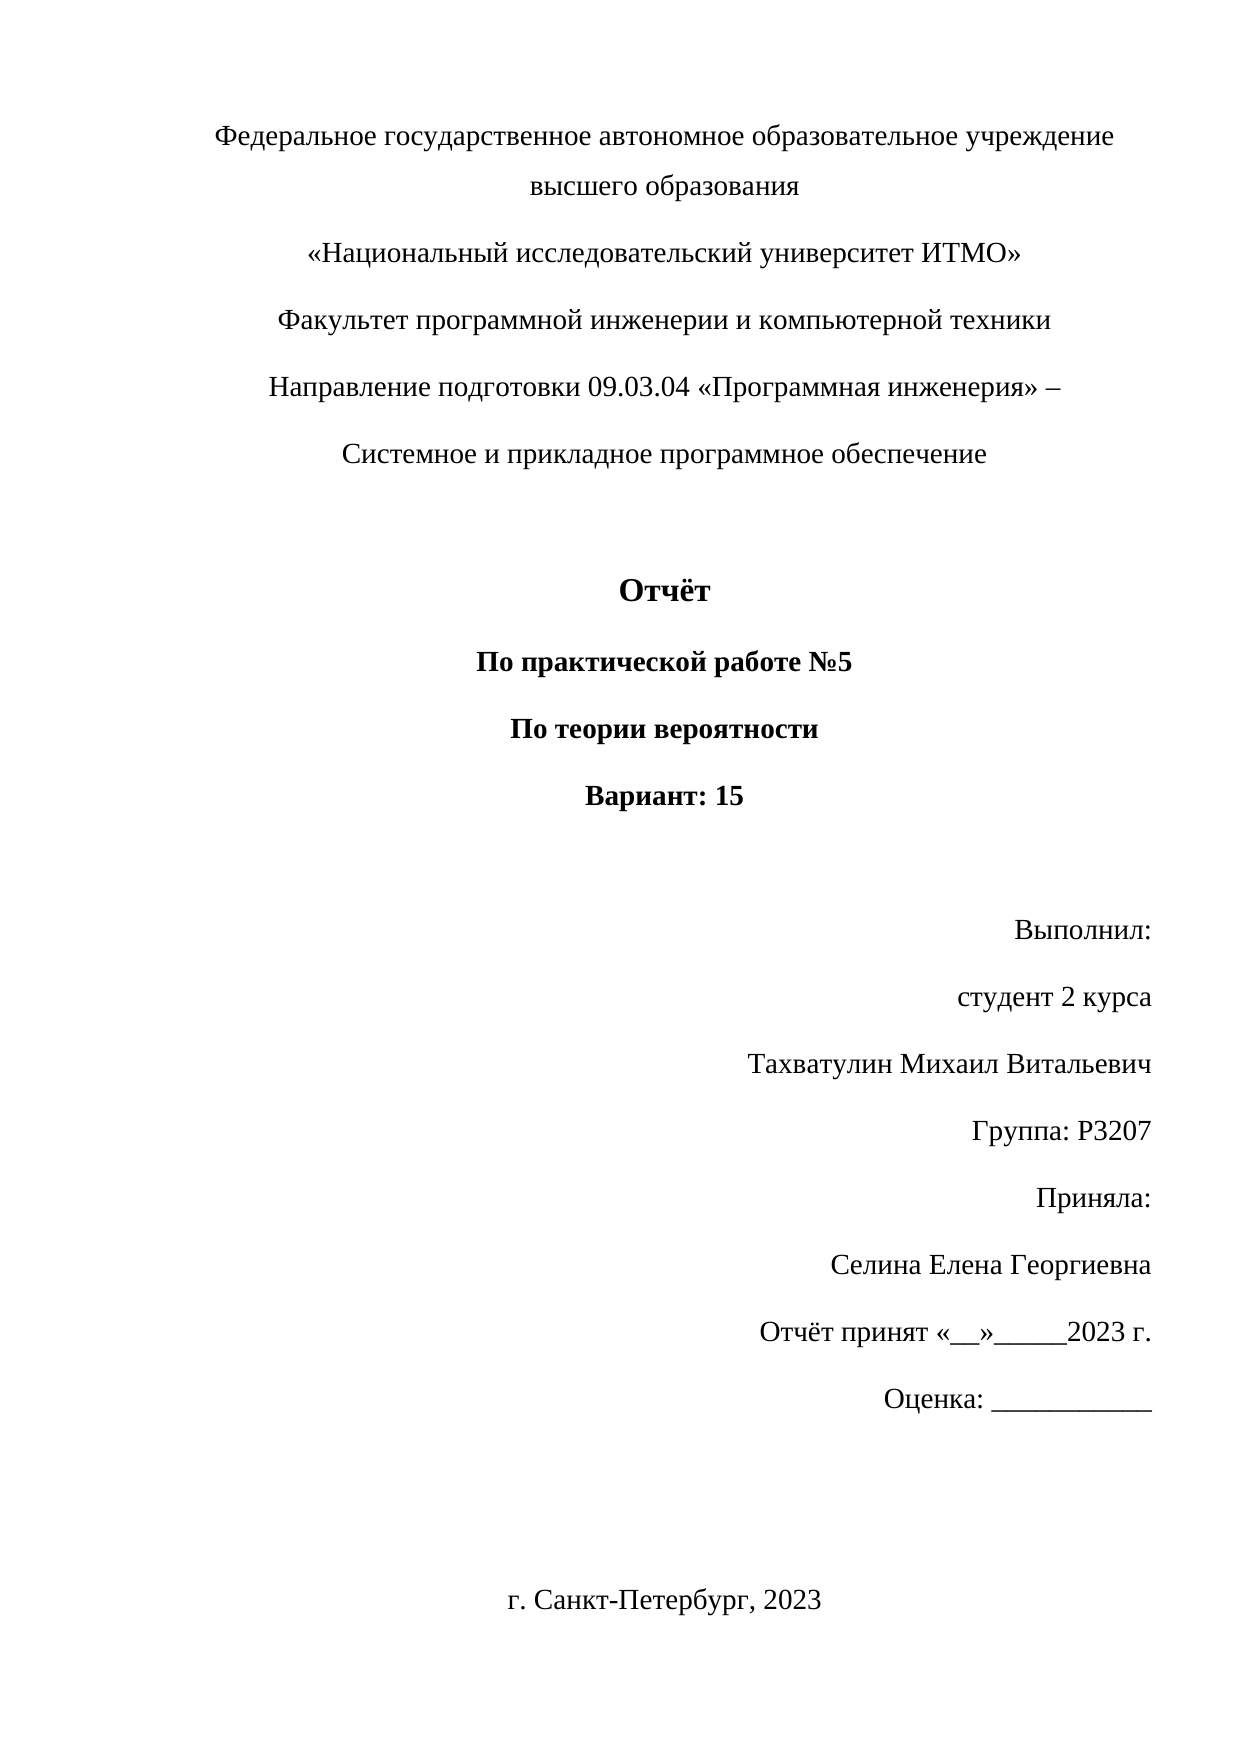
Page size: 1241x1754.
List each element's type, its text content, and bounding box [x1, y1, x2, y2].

text По практической работе №5 [177, 644, 1152, 678]
text Селина Елена Георгиевна [177, 1247, 1152, 1281]
text Приняла: [177, 1180, 1152, 1214]
text Федеральное государственное автономное образовательное учреждение высшего образования [177, 118, 1152, 202]
text студент 2 курса [177, 979, 1152, 1013]
text Выполнил: [177, 912, 1152, 946]
text Отчёт [177, 570, 1152, 609]
text Отчёт принят «__»_____2023 г. [177, 1314, 1152, 1348]
text Вариант: 15 [177, 778, 1152, 812]
text «Национальный исследовательский университет ИТМО» [177, 235, 1152, 269]
text По теории вероятности [177, 711, 1152, 745]
text Группа: Р3207 [177, 1113, 1152, 1147]
text Направление подготовки 09.03.04 «Программная инженерия» – [177, 369, 1152, 403]
text Факультет программной инженерии и компьютерной техники [177, 302, 1152, 336]
text Оценка: ___________ [177, 1381, 1152, 1415]
text Системное и прикладное программное обеспечение [177, 436, 1152, 470]
text г. Санкт-Петербург, 2023 [177, 1582, 1152, 1616]
text Тахватулин Михаил Витальевич [177, 1046, 1152, 1080]
